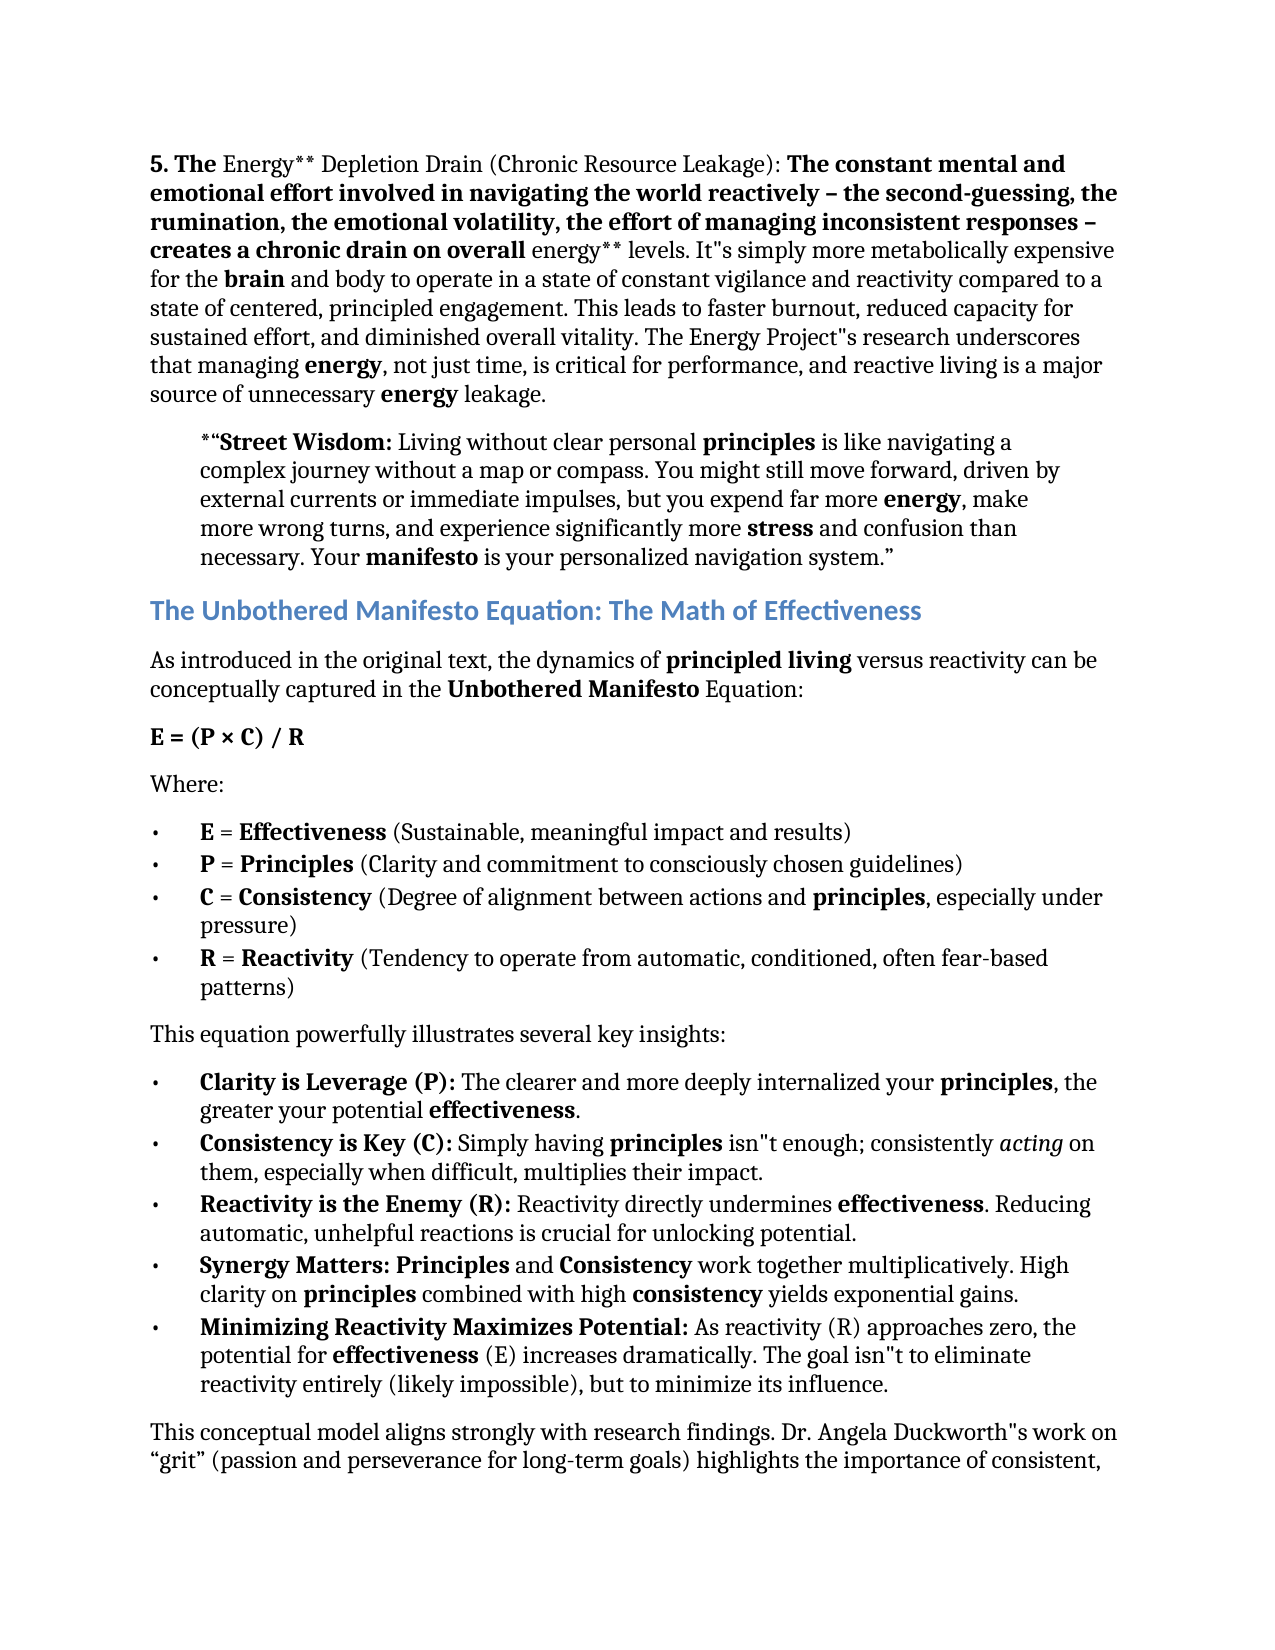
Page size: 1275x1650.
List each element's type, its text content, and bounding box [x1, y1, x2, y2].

list Reactivity is the Enemy (R): Reactivity directly undermines effectiveness. Reducing automatic, unhelpful reactions is crucial for unlocking potential. [150, 1190, 1125, 1248]
text 5. The Energy** Depletion Drain (Chronic Resource Leakage): The constant mental and emotional effort involved in navigating the world reactively – the second-guessing, the rumination, the emotional volatility, the effort of managing inconsistent responses – creates a chronic drain on overall energy** levels. It"s simply more metabolically expensive for the brain and body to operate in a state of constant vigilance and reactivity compared to a state of centered, principled engagement. This leads to faster burnout, reduced capacity for sustained effort, and diminished overall vitality. The Energy Project"s research underscores that managing energy, not just time, is critical for performance, and reactive living is a major source of unnecessary energy leakage. [150, 150, 1125, 409]
text E = (P × C) / R [150, 723, 1125, 751]
subtitle The Unbothered Manifesto Equation: The Math of Effectiveness [150, 592, 1125, 628]
list Minimizing Reactivity Maximizes Potential: As reactivity (R) approaches zero, the potential for effectiveness (E) increases dramatically. The goal isn"t to eliminate reactivity entirely (likely impossible), but to minimize its influence. [150, 1313, 1125, 1399]
text This equation powerfully illustrates several key insights: [150, 1020, 1125, 1049]
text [150, 1418, 1125, 1475]
list P = Principles (Clarity and commitment to consciously chosen guidelines) [150, 850, 1125, 879]
text *“Street Wisdom: Living without clear personal principles is like navigating a complex journey without a map or compass. You might still move forward, driven by external currents or immediate impulses, but you expend far more energy, make more wrong turns, and experience significantly more stress and confusion than necessary. Your manifesto is your personalized navigation system.” [200, 427, 1075, 571]
list R = Reactivity (Tendency to operate from automatic, conditioned, often fear-based patterns) [150, 944, 1125, 1001]
list Synergy Matters: Principles and Consistency work together multiplicatively. High clarity on principles combined with high consistency yields exponential gains. [150, 1251, 1125, 1309]
list Clarity is Leverage (P): The clearer and more deeply internalized your principles, the greater your potential effectiveness. [150, 1068, 1125, 1125]
text As introduced in the original text, the dynamics of principled living versus reactivity can be conceptually captured in the Unbothered Manifesto Equation: [150, 646, 1125, 704]
list E = Effectiveness (Sustainable, meaningful impact and results) [150, 818, 1125, 846]
list C = Consistency (Degree of alignment between actions and principles, especially under pressure) [150, 883, 1125, 940]
list Consistency is Key (C): Simply having principles isn"t enough; consistently acting on them, especially when difficult, multiplies their impact. [150, 1129, 1125, 1186]
text Where: [150, 770, 1125, 799]
